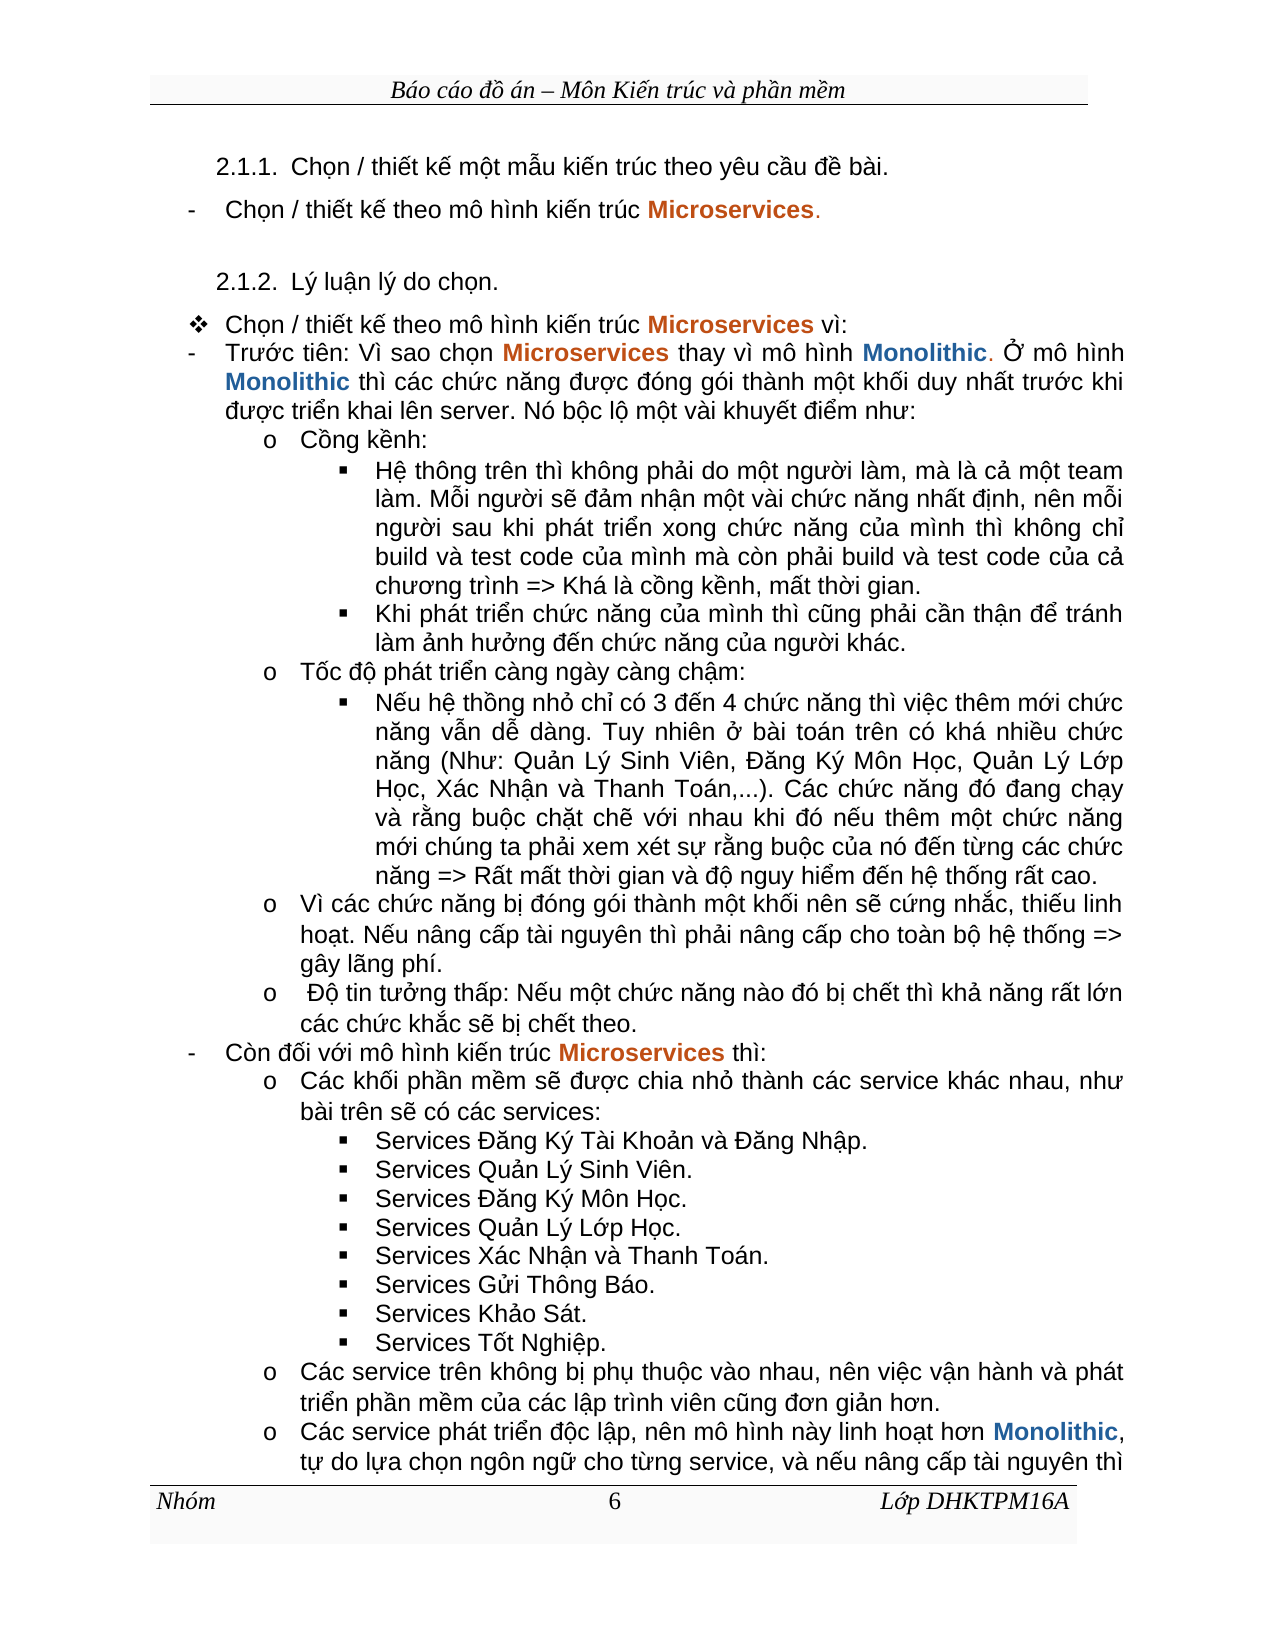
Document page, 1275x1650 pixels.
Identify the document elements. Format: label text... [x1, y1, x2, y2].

list Các service trên không bị phụ thuộc vào nhau, nên việc vận hành và phát triển phần mềm của các lập trình viên cũng đơn giản hơn. [262, 1357, 1125, 1416]
list Tốc độ phát triển càng ngày càng chậm: [262, 657, 1125, 688]
list Services Tốt Nghiệp. [337, 1328, 1125, 1357]
list Chọn / thiết kế theo mô hình kiến trúc Microservices vì: [187, 309, 1125, 338]
list Khi phát triển chức năng của mình thì cũng phải cần thận để tránh làm ảnh hưởng đến chức năng của người khác. [337, 599, 1125, 657]
list Trước tiên: Vì sao chọn Microservices thay vì mô hình Monolithic. Ở mô hình Monolithic thì các chức năng được đóng gói thành một khối duy nhất trước khi được triển khai lên server. Nó bộc lộ một vài khuyết điểm như: [187, 338, 1125, 425]
list Services Gửi Thông Báo. [337, 1270, 1125, 1299]
list Nếu hệ thồng nhỏ chỉ có 3 đến 4 chức năng thì việc thêm mới chức năng vẫn dễ dàng. Tuy nhiên ở bài toán trên có khá nhiều chức năng (Như: Quản Lý Sinh Viên, Đăng Ký Môn Học, Quản Lý Lớp Học, Xác Nhận và Thanh Toán,...). Các chức năng đó đang chạy và rằng buộc chặt chẽ với nhau khi đó nếu thêm một chức năng mới chúng ta phải xem xét sự rằng buộc của nó đến từng các chức năng => Rất mất thời gian và độ nguy hiểm đến hệ thống rất cao. [337, 688, 1125, 889]
list Các khối phần mềm sẽ được chia nhỏ thành các service khác nhau, như bài trên sẽ có các services: [262, 1066, 1125, 1126]
list Hệ thông trên thì không phải do một người làm, mà là cả một team làm. Mỗi người sẽ đảm nhận một vài chức năng nhất định, nên mỗi người sau khi phát triển xong chức năng của mình thì không chỉ build và test code của mình mà còn phải build và test code của cả chương trình => Khá là cồng kềnh, mất thời gian. [337, 456, 1125, 599]
list Còn đối với mô hình kiến trúc Microservices thì: [187, 1037, 1125, 1066]
list Vì các chức năng bị đóng gói thành một khối nên sẽ cứng nhắc, thiếu linh hoạt. Nếu nâng cấp tài nguyên thì phải nâng cấp cho toàn bộ hệ thống => gây lãng phí. [262, 889, 1125, 978]
list Services Đăng Ký Môn Học. [337, 1184, 1125, 1212]
list Độ tin tưởng thấp: Nếu một chức năng nào đó bị chết thì khả năng rất lớn các chức khắc sẽ bị chết theo. [262, 978, 1125, 1037]
list Services Đăng Ký Tài Khoản và Đăng Nhập. [337, 1126, 1125, 1155]
list Services Quản Lý Sinh Viên. [337, 1155, 1125, 1184]
list Services Xác Nhận và Thanh Toán. [337, 1241, 1125, 1270]
list Services Khảo Sát. [337, 1299, 1125, 1328]
list Services Quản Lý Lớp Học. [337, 1212, 1125, 1241]
list Cồng kềnh: [262, 425, 1125, 456]
list Lý luận lý do chọn. [216, 266, 1125, 295]
list Chọn / thiết kế theo mô hình kiến trúc Microservices. [187, 194, 1125, 223]
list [262, 1416, 1125, 1476]
list Chọn / thiết kế một mẫu kiến trúc theo yêu cầu đề bài. [216, 151, 1125, 180]
